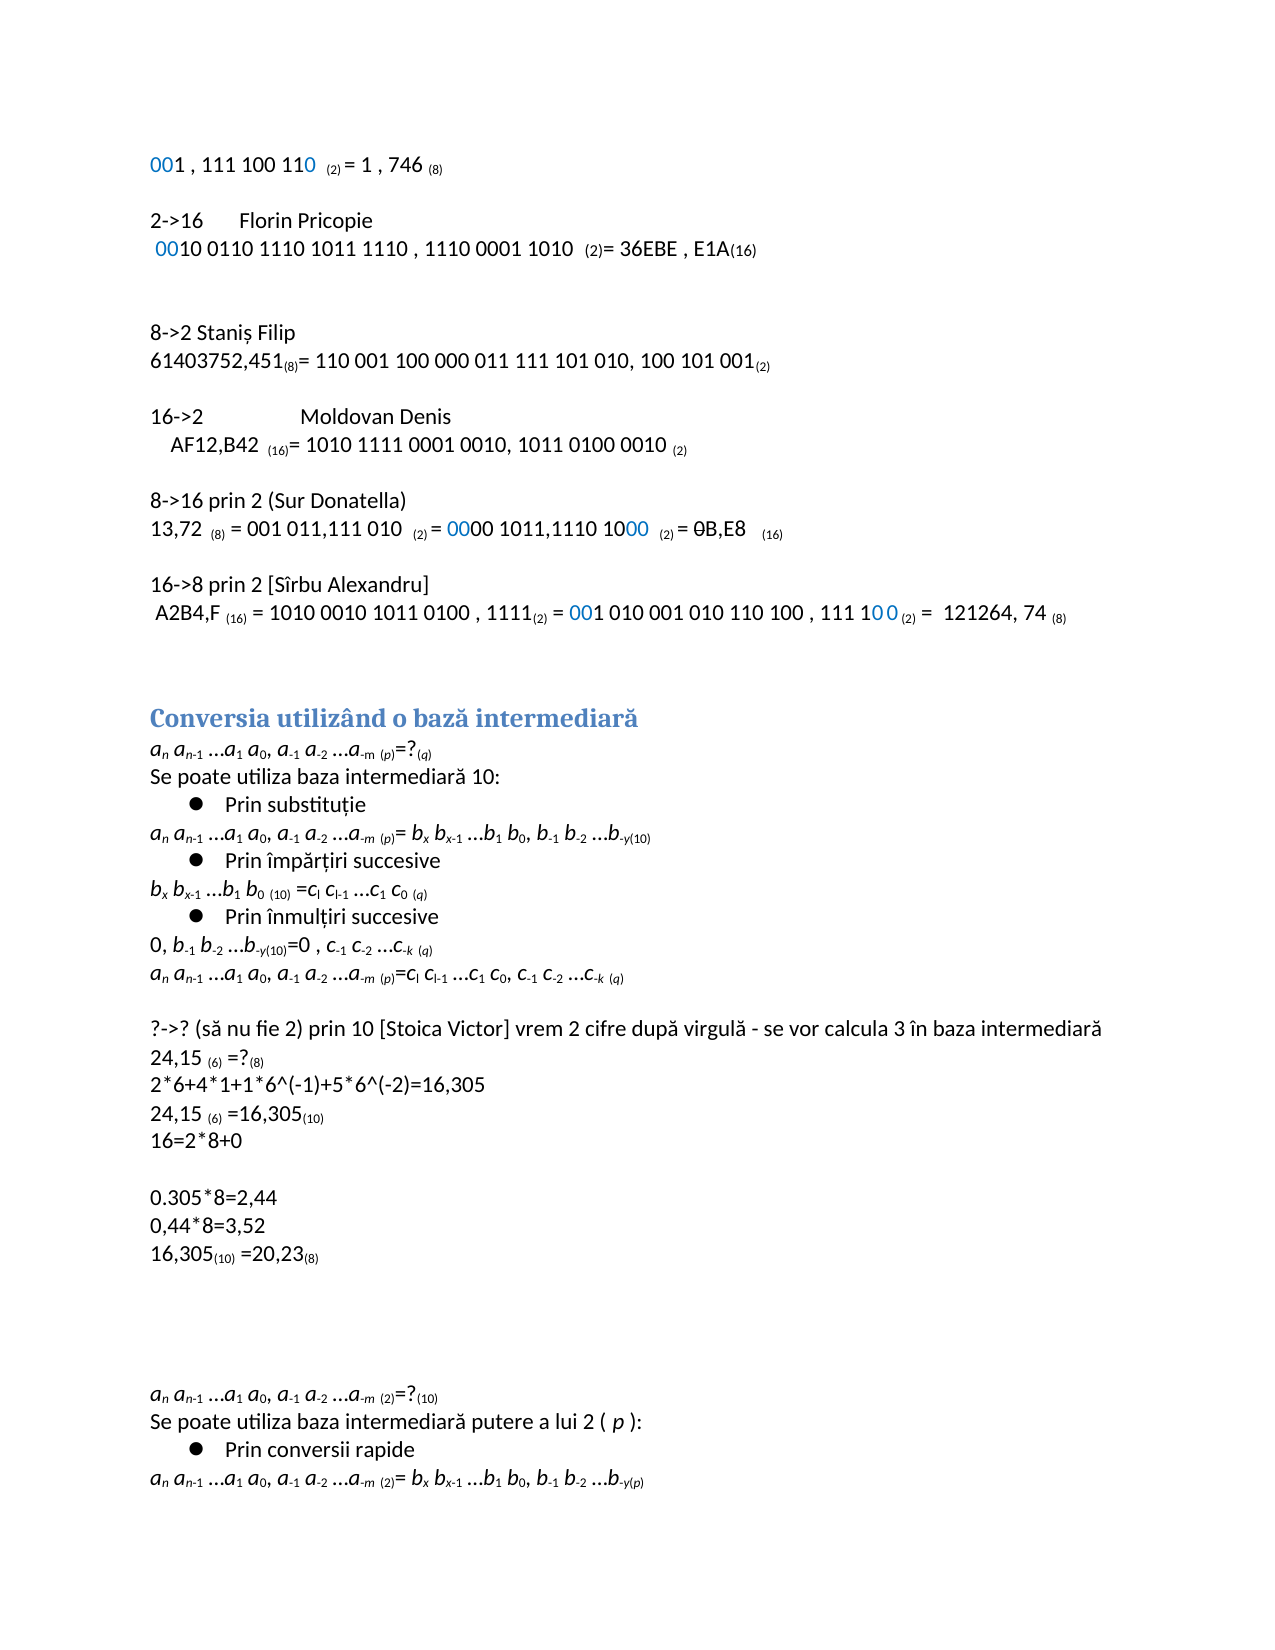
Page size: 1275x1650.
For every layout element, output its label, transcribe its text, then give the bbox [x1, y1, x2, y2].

subtitle Conversia utilizând o bază intermediară [150, 703, 1125, 734]
list Prin înmulțiri succesive [187, 902, 1125, 931]
text 0,44*8=3,52 [150, 1211, 1125, 1239]
text 2*6+4*1+1*6^(-1)+5*6^(-2)=16,305 [150, 1071, 1125, 1099]
list Prin împărțiri succesive [187, 846, 1125, 874]
text 24,15 (6) =16,305(10) [150, 1099, 1125, 1127]
text an an-1 …a1 a0, a-1 a-2 …a-m (p)= bx bx-1 …b1 b0, b-1 b-2 …b-y(10) [150, 818, 1125, 846]
text an an-1 …a1 a0, a-1 a-2 …a-m (2)= bx bx-1 …b1 b0, b-1 b-2 …b-y(p) [150, 1463, 1125, 1491]
text 001 , 111 100 110 (2) = 1 , 746 (8) [150, 150, 1125, 178]
text 2->16 Florin Pricopie [150, 206, 1125, 234]
text 16=2*8+0 [150, 1127, 1125, 1155]
text 16->2 Moldovan Denis [150, 402, 1125, 430]
text 13,72 (8) = 001 011,111 010 (2) = 0000 1011,1110 1000 (2) = 0B,E8 (16) [150, 514, 1125, 542]
text bx bx-1 …b1 b0 (10) =cl cl-1 …c1 c0 (q) [150, 874, 1125, 902]
text 61403752,451(8)= 110 001 100 000 011 111 101 010, 100 101 001(2) [150, 346, 1125, 374]
list Prin substituție [187, 790, 1125, 818]
text A2B4,F (16) = 1010 0010 1011 0100 , 1111(2) = 001 010 001 010 110 100 , 111 10 0 (2) = 121264, 74 (8) [150, 598, 1125, 626]
text 8->2 Staniș Filip [150, 318, 1125, 346]
text 0, b-1 b-2 …b-y(10)=0 , c-1 c-2 …c-k (q) [150, 931, 1125, 958]
text an an-1 …a1 a0, a-1 a-2 …a-m (p)=cl cl-1 …c1 c0, c-1 c-2 …c-k (q) [150, 958, 1125, 987]
text Se poate utiliza baza intermediară 10: [150, 762, 1125, 790]
text 8->16 prin 2 (Sur Donatella) [150, 486, 1125, 514]
list Prin conversii rapide [187, 1435, 1125, 1463]
text 0.305*8=2,44 [150, 1183, 1125, 1211]
text an an-1 …a1 a0, a-1 a-2 …a-m (p)=?(q) [150, 734, 1125, 762]
text an an-1 …a1 a0, a-1 a-2 …a-m (2)=?(10) [150, 1379, 1125, 1407]
text 16,305(10) =20,23(8) [150, 1239, 1125, 1267]
text AF12,B42 (16)= 1010 1111 0001 0010, 1011 0100 0010 (2) [150, 430, 1125, 458]
text 16->8 prin 2 [Sîrbu Alexandru] [150, 570, 1125, 598]
text 24,15 (6) =?(8) [150, 1043, 1125, 1071]
text 0010 0110 1110 1011 1110 , 1110 0001 1010 (2)= 36EBE , E1A(16) [150, 234, 1125, 262]
text ?->? (să nu fie 2) prin 10 [Stoica Victor] vrem 2 cifre după virgulă - se vor calcula 3 în baza intermediară [150, 1014, 1125, 1043]
text Se poate utiliza baza intermediară putere a lui 2 ( p ): [150, 1407, 1125, 1435]
